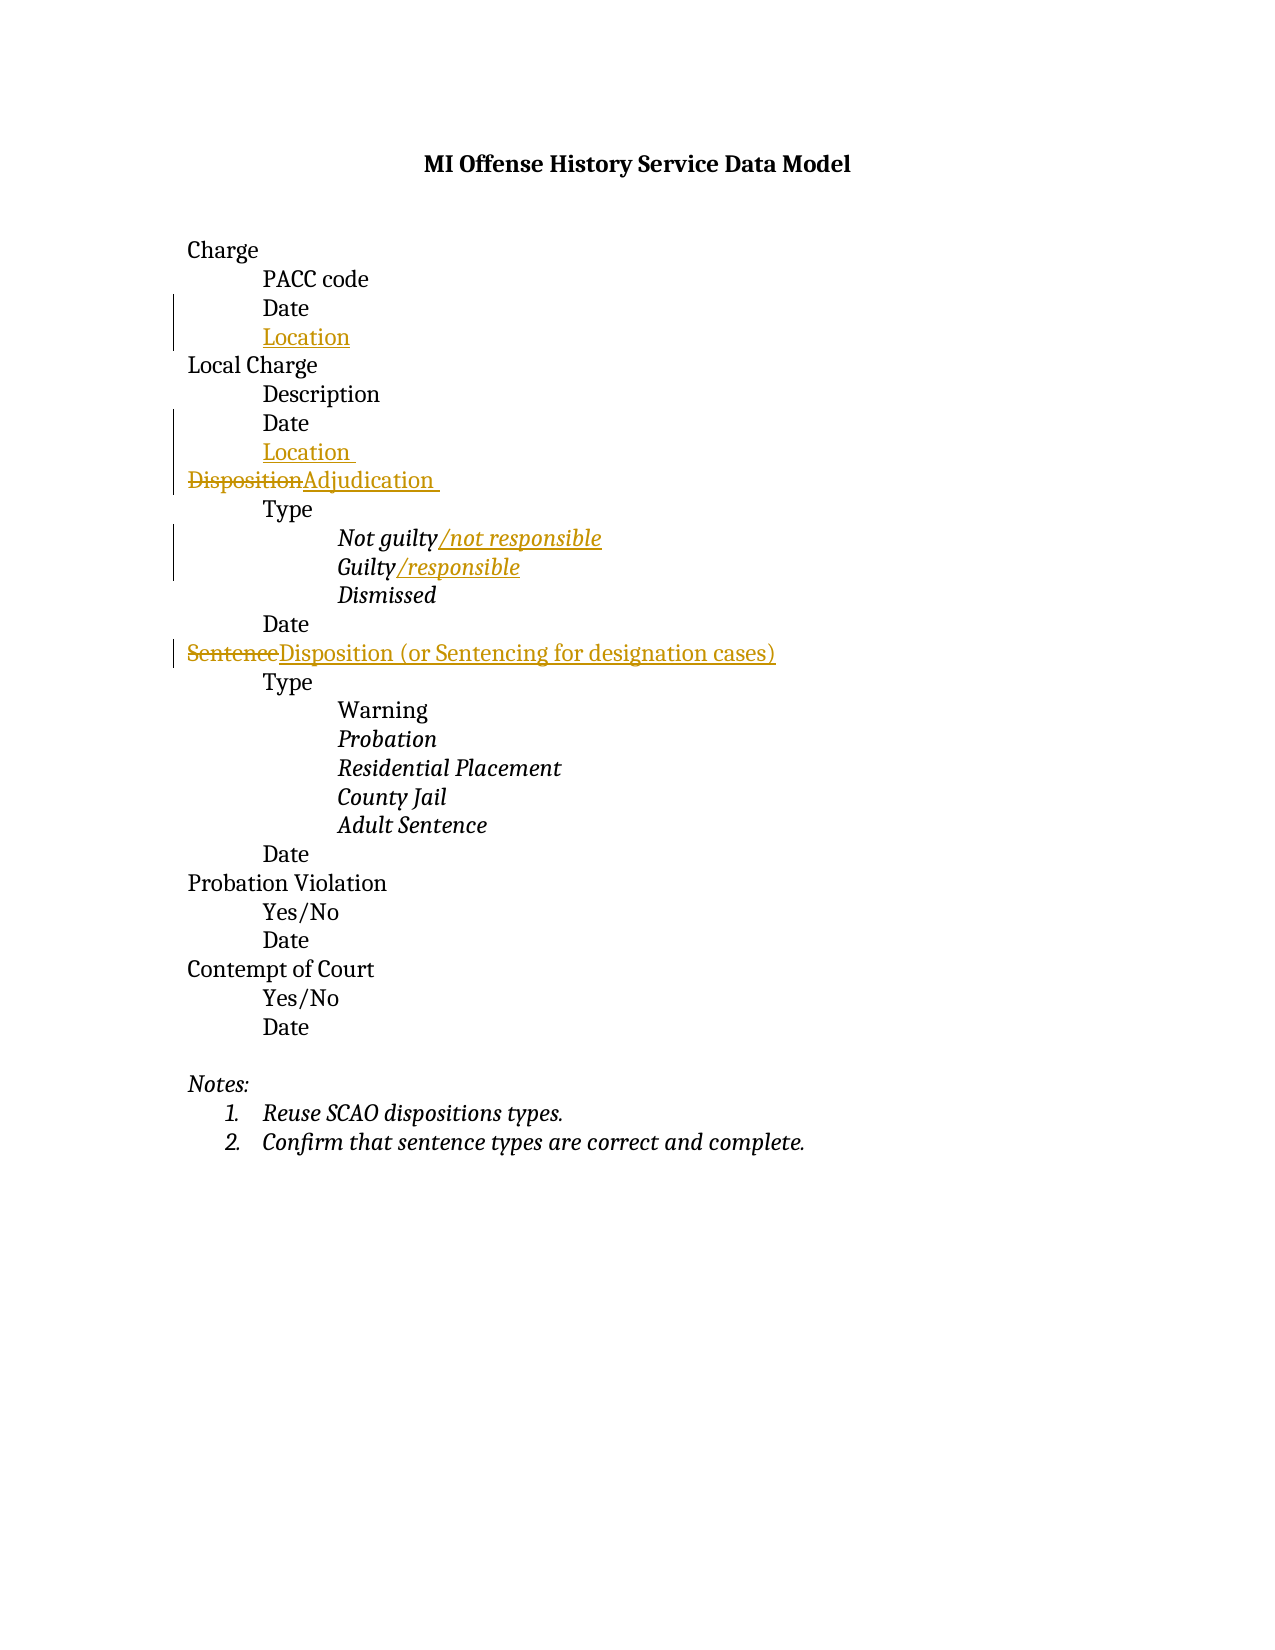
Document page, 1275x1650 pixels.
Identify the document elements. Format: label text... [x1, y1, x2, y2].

text Date [187, 610, 1087, 639]
text Date [187, 840, 1087, 869]
text Date [187, 1012, 1087, 1041]
text Notes: [187, 1070, 1087, 1099]
list Confirm that sentence types are correct and complete. [225, 1127, 1087, 1156]
text Adult Sentence [187, 811, 1087, 840]
text Date [187, 926, 1087, 955]
text Warning [262, 696, 1087, 725]
text Date [187, 294, 1087, 322]
text Date [187, 409, 1087, 437]
text Contempt of Court [187, 955, 1087, 984]
text Dismissed [187, 581, 1087, 610]
text Type [187, 667, 1087, 696]
text Type [187, 495, 1087, 524]
text Charge [187, 236, 1087, 265]
text Probation Violation [187, 869, 1087, 897]
text Residential Placement [187, 754, 1087, 782]
text Yes/No [187, 897, 1087, 926]
text Not guilty [262, 524, 1087, 552]
list Reuse SCAO dispositions types. [225, 1099, 1087, 1127]
text Guilty [187, 552, 1087, 581]
text Probation [187, 725, 1087, 754]
text Yes/No [187, 984, 1087, 1012]
text PACC code [187, 265, 1087, 294]
text Description [187, 380, 1087, 409]
text MI Offense History Service Data Model [187, 150, 1087, 179]
text County Jail [187, 782, 1087, 811]
text Local Charge [187, 351, 1087, 380]
